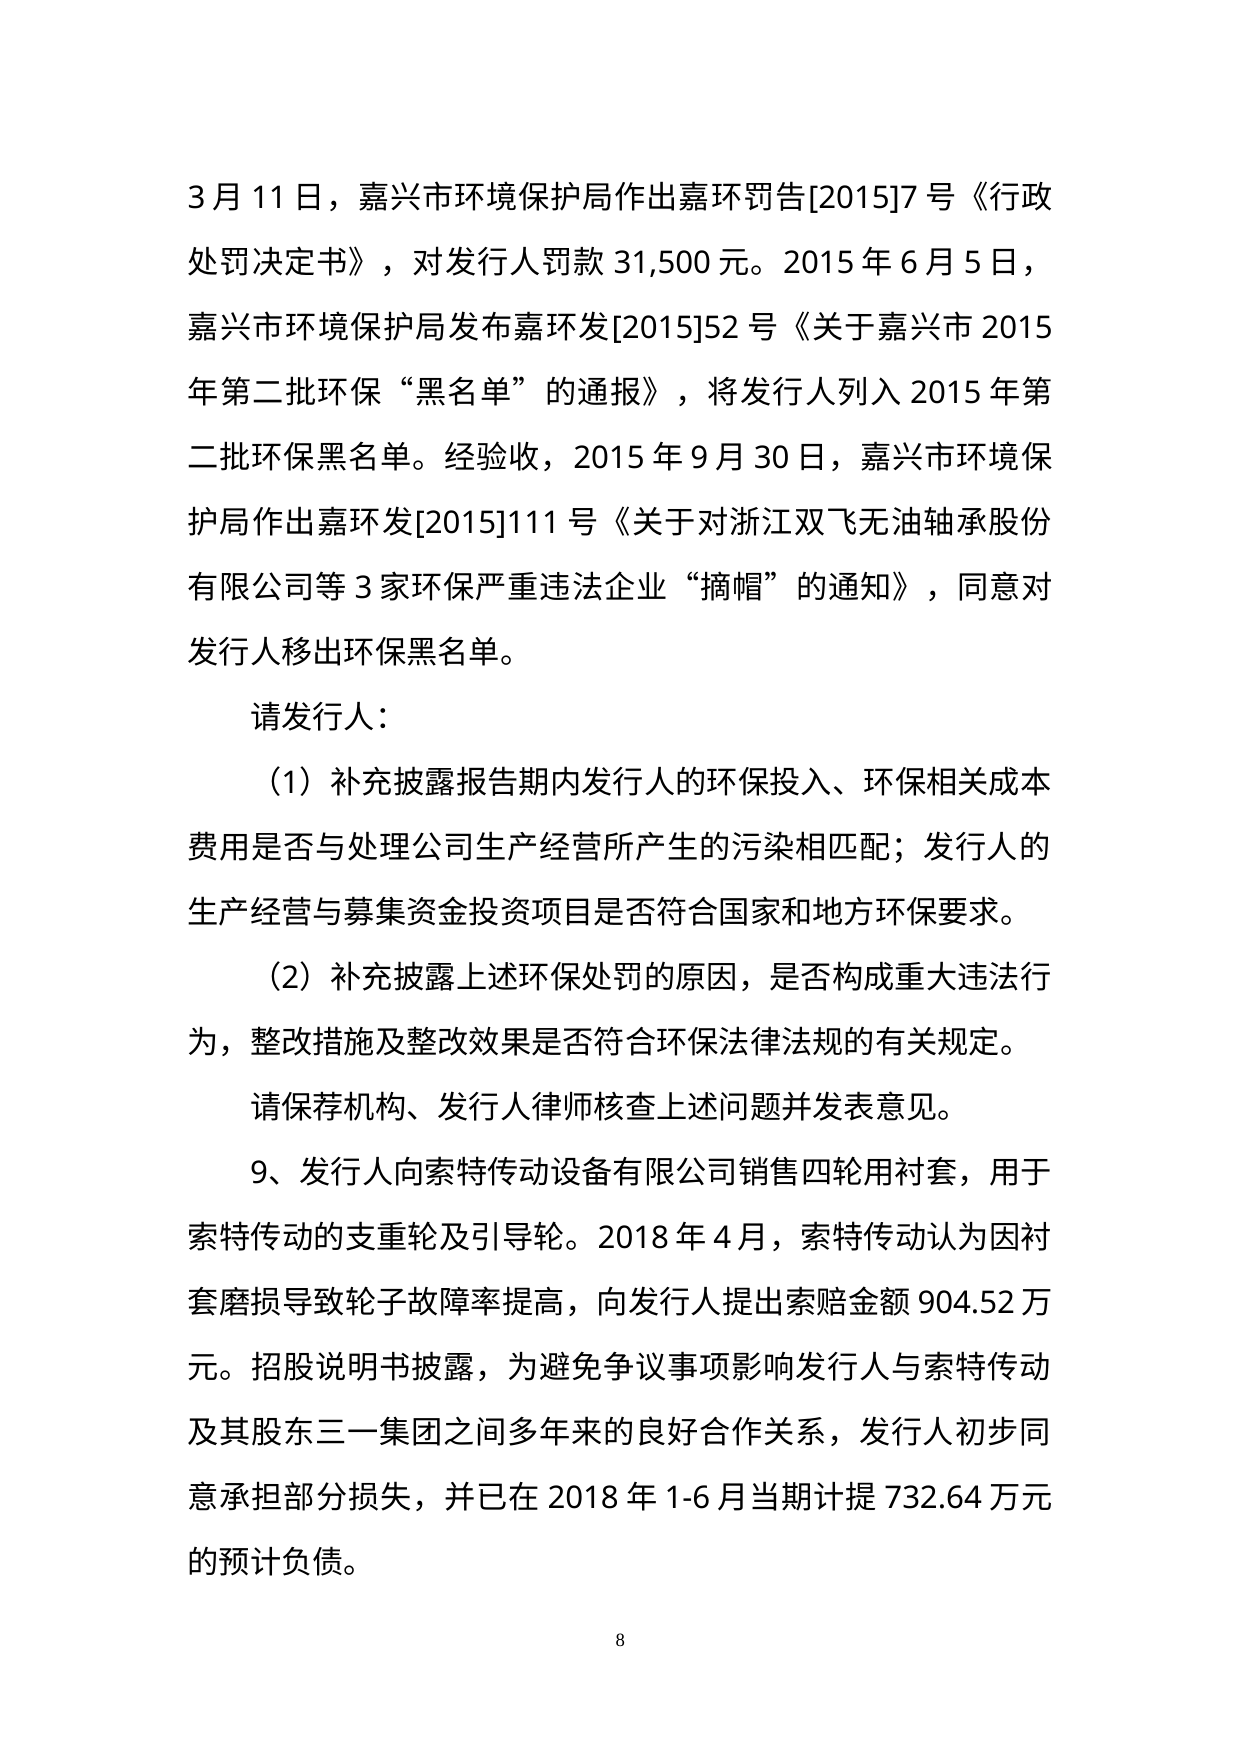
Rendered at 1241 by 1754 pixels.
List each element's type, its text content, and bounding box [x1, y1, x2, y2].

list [187, 162, 1053, 682]
list 发行人向索特传动设备有限公司销售四轮用衬套，用于索特传动的支重轮及引导轮。2018年4月，索特传动认为因衬套磨损导致轮子故障率提高，向发行人提出索赔金额904.52万元。招股说明书披露，为避免争议事项影响发行人与索特传动及其股东三一集团之间多年来的良好合作关系，发行人初步同意承担部分损失，并已在2018年1-6月当期计提732.64万元的预计负债。 [187, 1137, 1053, 1592]
list 补充披露报告期内发行人的环保投入、环保相关成本费用是否与处理公司生产经营所产生的污染相匹配；发行人的生产经营与募集资金投资项目是否符合国家和地方环保要求。 [187, 747, 1053, 942]
text 请保荐机构、发行人律师核查上述问题并发表意见。 [187, 1072, 1053, 1137]
list 补充披露上述环保处罚的原因，是否构成重大违法行为，整改措施及整改效果是否符合环保法律法规的有关规定。 [187, 942, 1053, 1072]
text 请发行人： [187, 682, 1053, 747]
